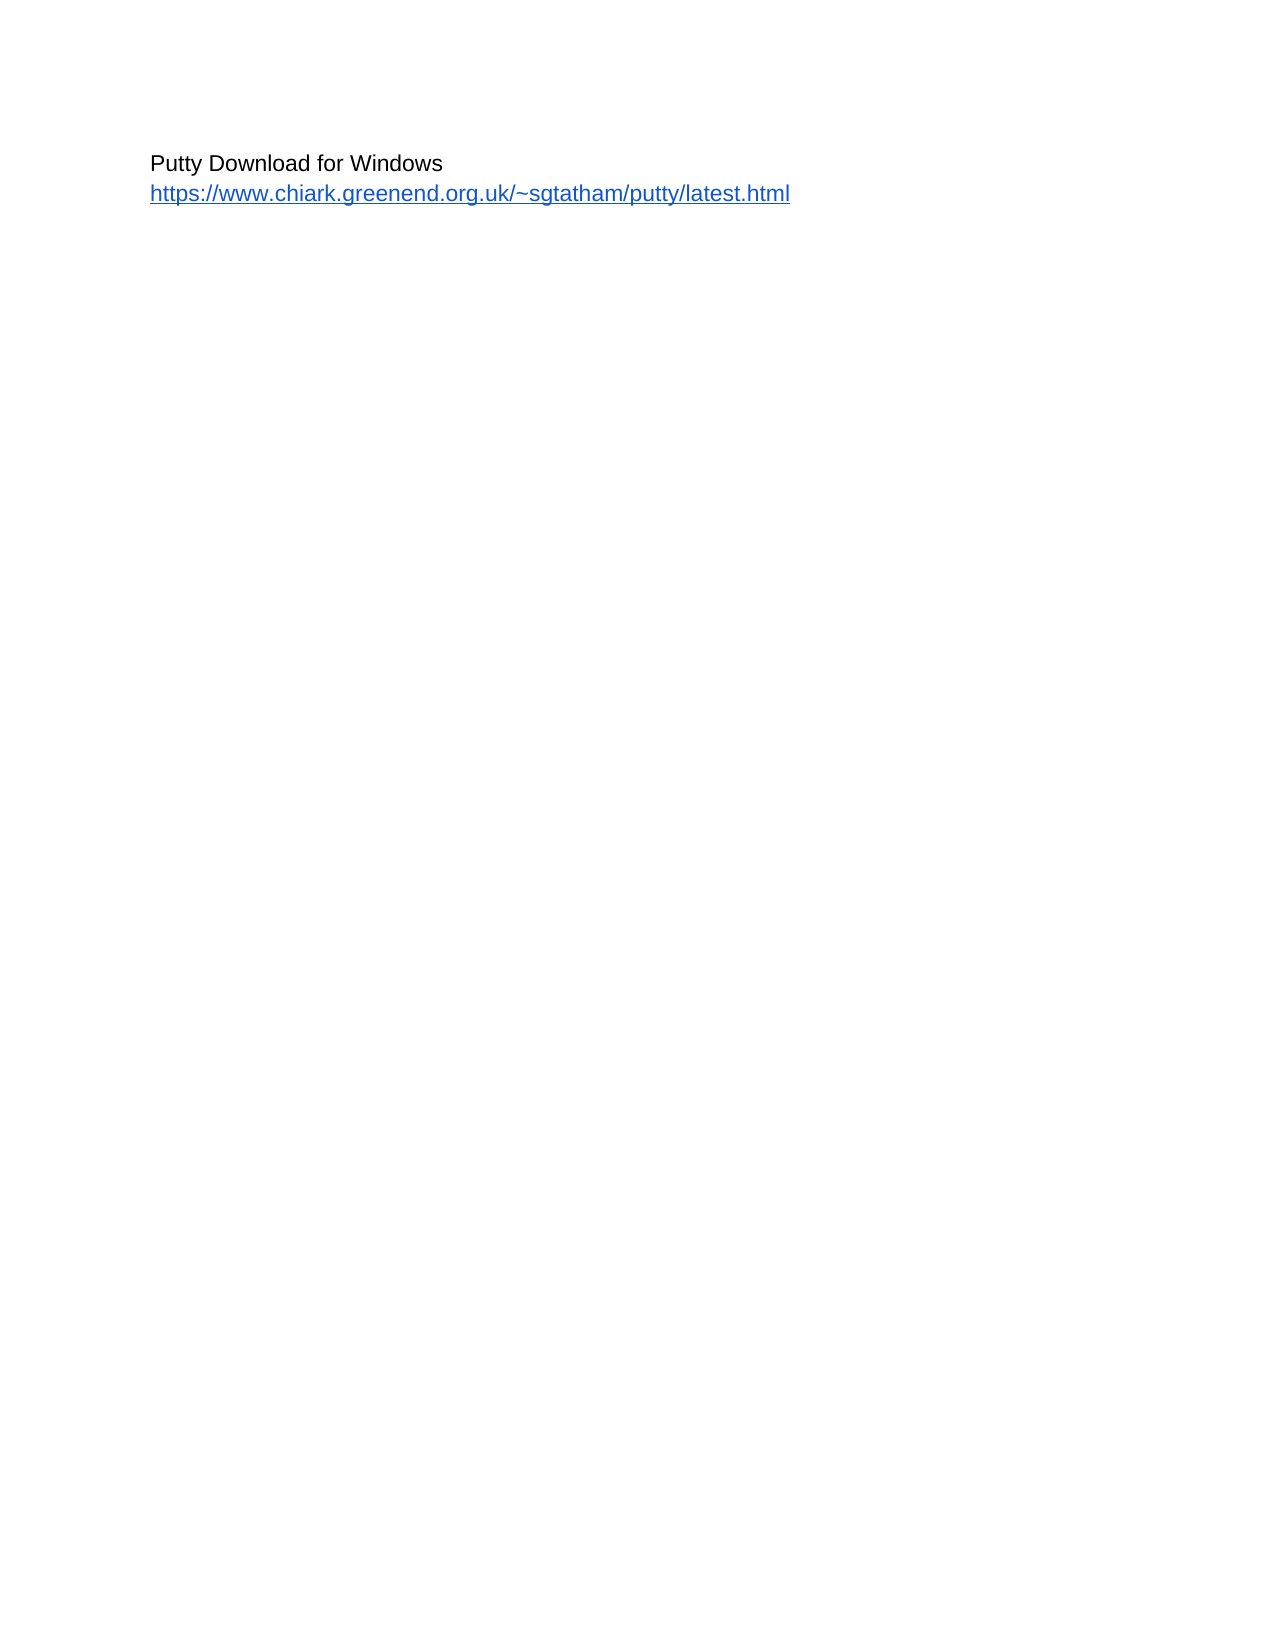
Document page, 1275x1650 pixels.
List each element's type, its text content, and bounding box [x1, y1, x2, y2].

text Putty Download for Windows [150, 150, 1125, 176]
text https://www.chiark.greenend.org.uk/~sgtatham/putty/latest.html [150, 180, 1125, 207]
